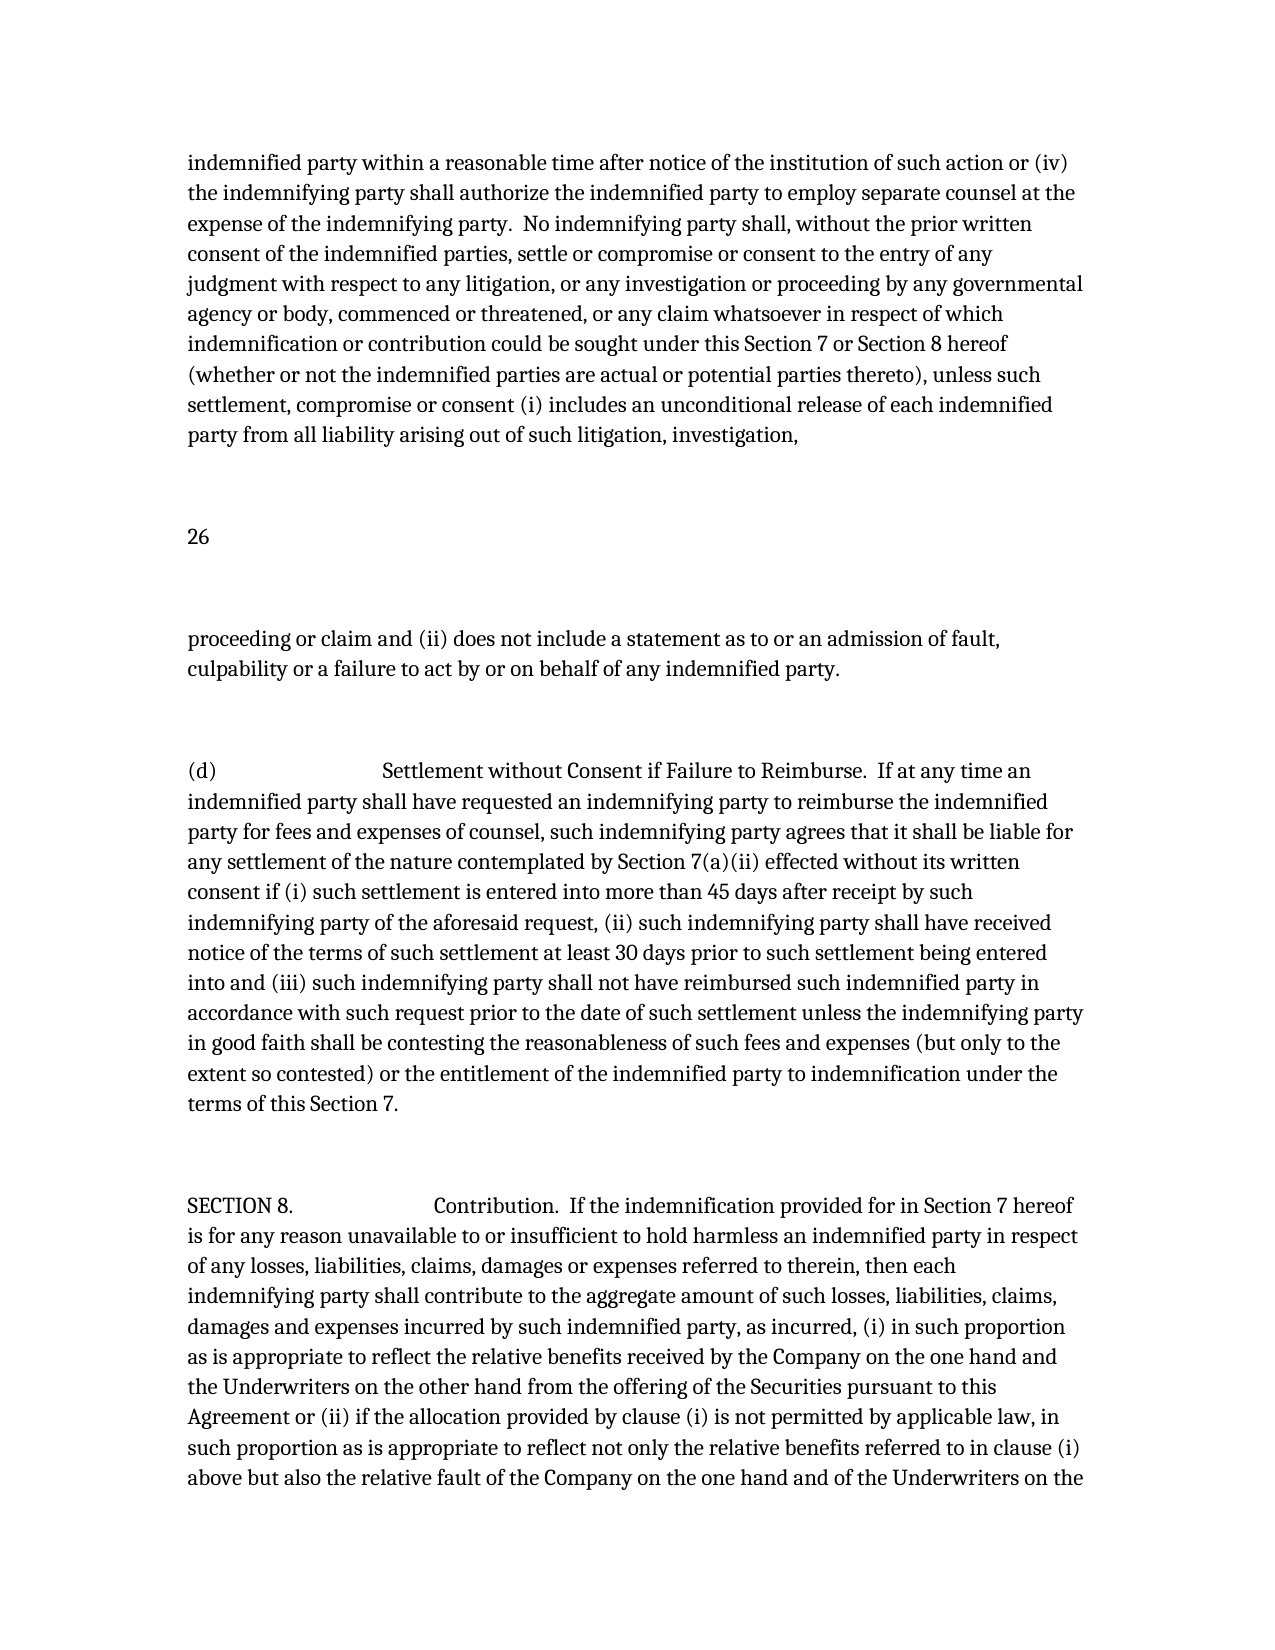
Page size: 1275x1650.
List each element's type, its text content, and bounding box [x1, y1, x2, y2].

text (d) Settlement without Consent if Failure to Reimburse. If at any time an indemnified party shall have requested an indemnifying party to reimburse the indemnified party for fees and expenses of counsel, such indemnifying party agrees that it shall be liable for any settlement of the nature contemplated by Section 7(a)(ii) effected without its written consent if (i) such settlement is entered into more than 45 days after receipt by such indemnifying party of the aforesaid request, (ii) such indemnifying party shall have received notice of the terms of such settlement at least 30 days prior to such settlement being entered into and (iii) such indemnifying party shall not have reimbursed such indemnified party in accordance with such request prior to the date of such settlement unless the indemnifying party in good faith shall be contesting the reasonableness of such fees and expenses (but only to the extent so contested) or the entitlement of the indemnified party to indemnification under the terms of this Section 7. [187, 758, 1087, 1117]
text proceeding or claim and (ii) does not include a statement as to or an admission of fault, culpability or a failure to act by or on behalf of any indemnified party. [187, 626, 1087, 683]
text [187, 1193, 1087, 1491]
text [187, 150, 1087, 448]
text 26 [187, 524, 1087, 550]
